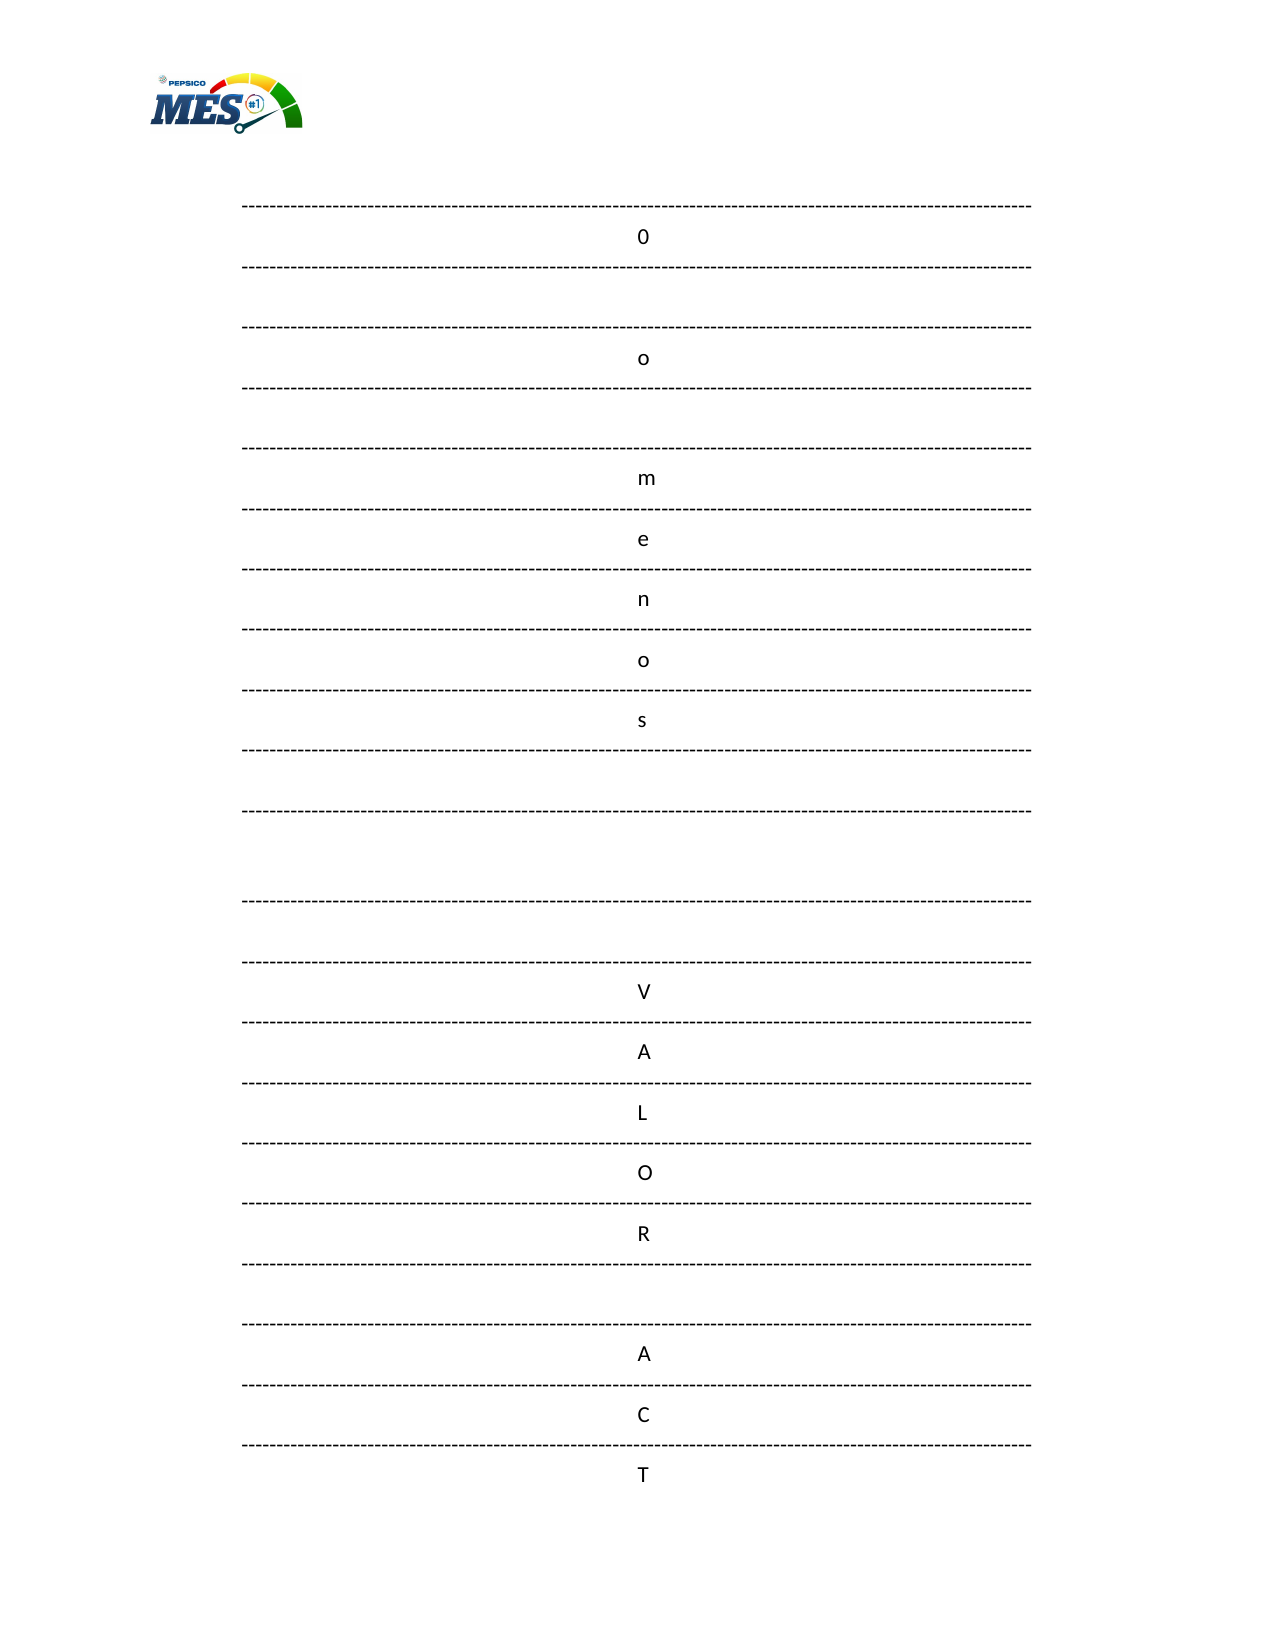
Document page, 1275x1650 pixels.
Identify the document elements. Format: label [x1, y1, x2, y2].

picture [150, 73, 303, 134]
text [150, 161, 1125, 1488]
